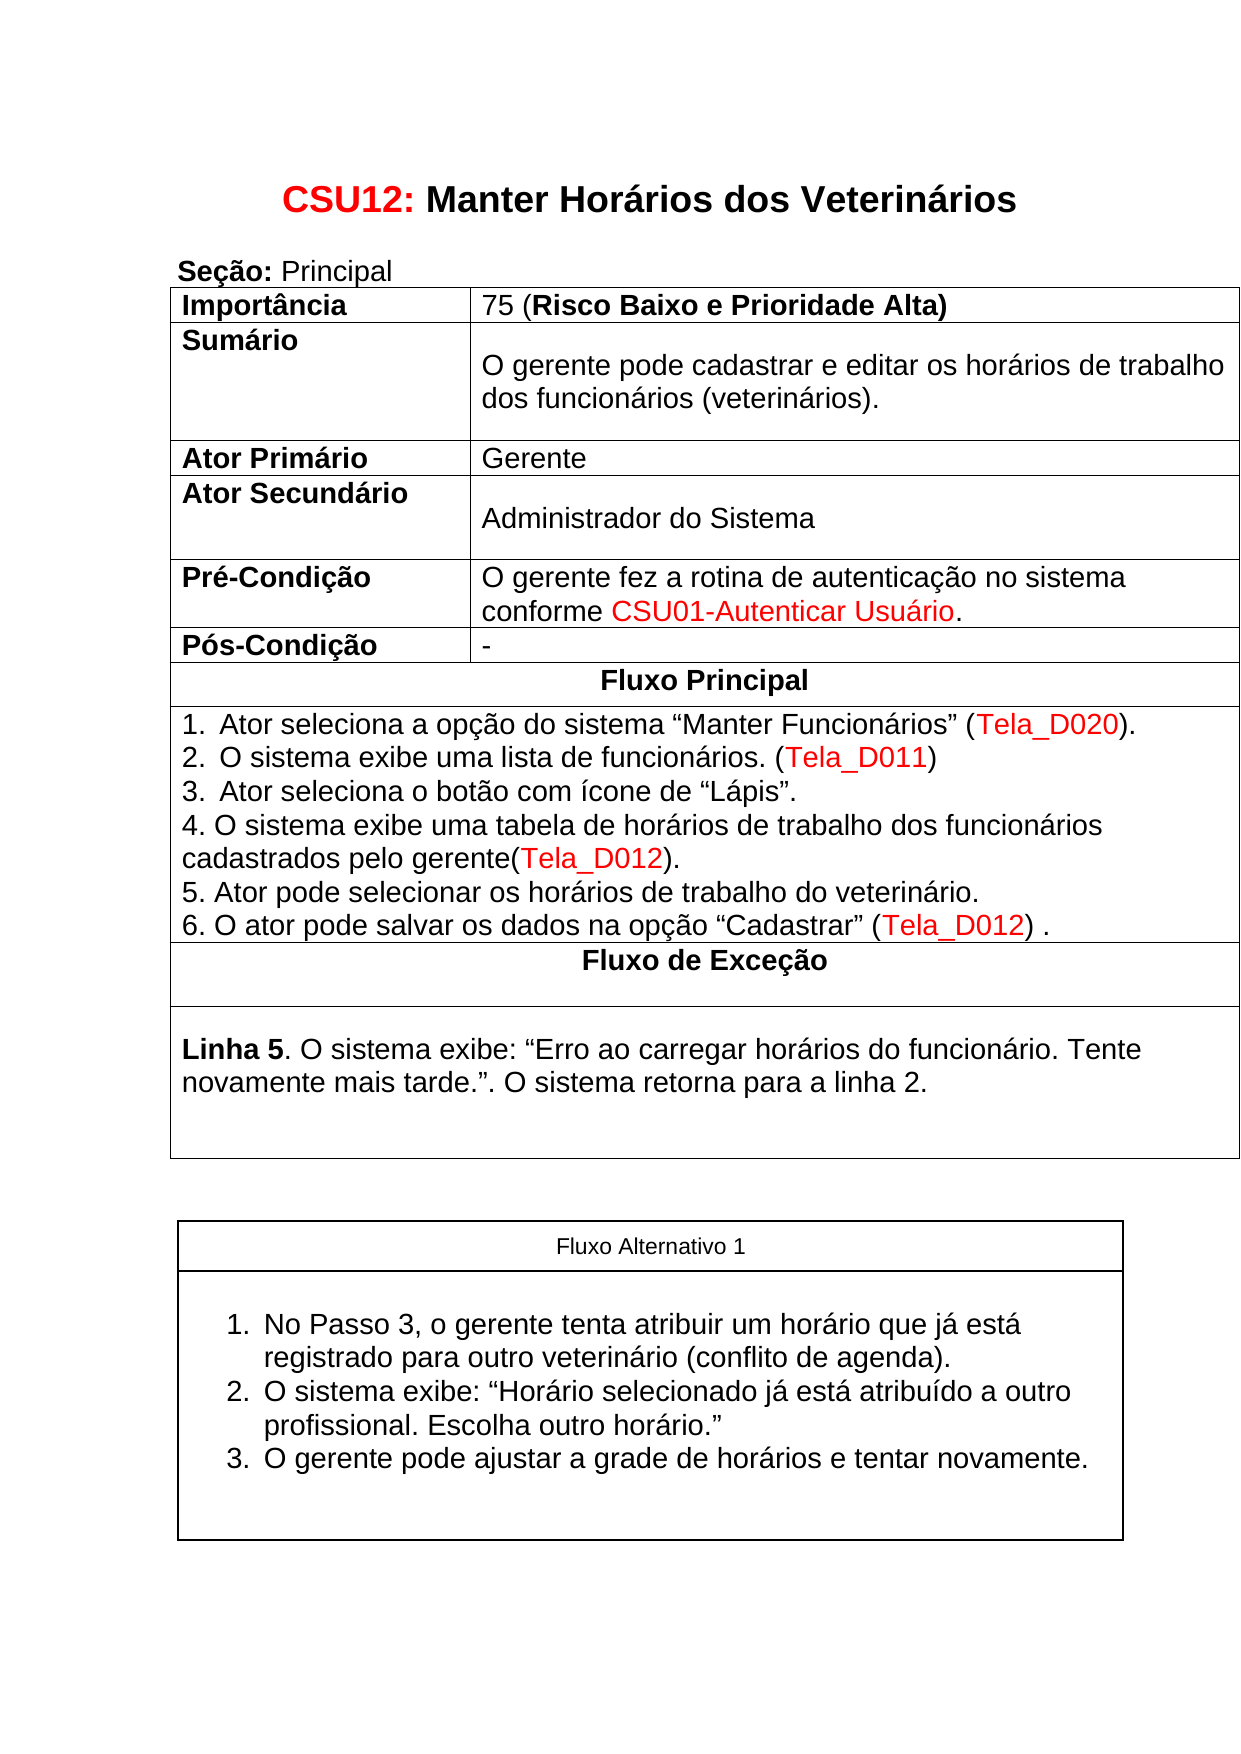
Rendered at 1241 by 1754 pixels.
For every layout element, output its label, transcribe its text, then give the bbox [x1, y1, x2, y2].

table_cell Administrador do Sistema [471, 476, 1239, 559]
table_cell Linha 5. O sistema exibe: “Erro ao carregar horários do funcionário. Tente novamente mais tarde.”. O sistema retorna para a linha 2. [171, 1007, 1239, 1157]
table_header Importância [171, 288, 470, 322]
table_cell O gerente pode cadastrar e editar os horários de trabalho dos funcionários (veterinários). [471, 323, 1239, 440]
table_cell Ator seleciona a opção do sistema “Manter Funcionários” (Tela_D020). O sistema exibe uma lista de funcionários. (Tela_D011) Ator seleciona o botão com ícone de “Lápis”. 4. O sistema exibe uma tabela de horários de trabalho dos funcionários cadastrados pelo gerente(Tela_D012). 5. Ator pode selecionar os horários de trabalho do veterinário. 6. O ator pode salvar os dados na opção “Cadastrar” (Tela_D012) . [171, 707, 1239, 942]
table_cell Ator Secundário [171, 476, 470, 559]
table_header 75 (Risco Baixo e Prioridade Alta) [471, 288, 1239, 322]
subtitle Seção: Principal [177, 254, 1122, 287]
table_cell Gerente [471, 441, 1239, 474]
table_cell Fluxo de Exceção [171, 943, 1239, 1006]
table_cell O gerente fez a rotina de autenticação no sistema conforme CSU01-Autenticar Usuário. [471, 560, 1239, 627]
table_cell Pós-Condição [171, 628, 470, 662]
text CSU12: Manter Horários dos Veterinários [177, 177, 1122, 220]
table_cell Sumário [171, 323, 470, 440]
table_cell Fluxo Principal [171, 663, 1239, 706]
table_cell - [471, 628, 1239, 662]
table_cell Ator Primário [171, 441, 470, 474]
table_cell Pré-Condição [171, 560, 470, 627]
